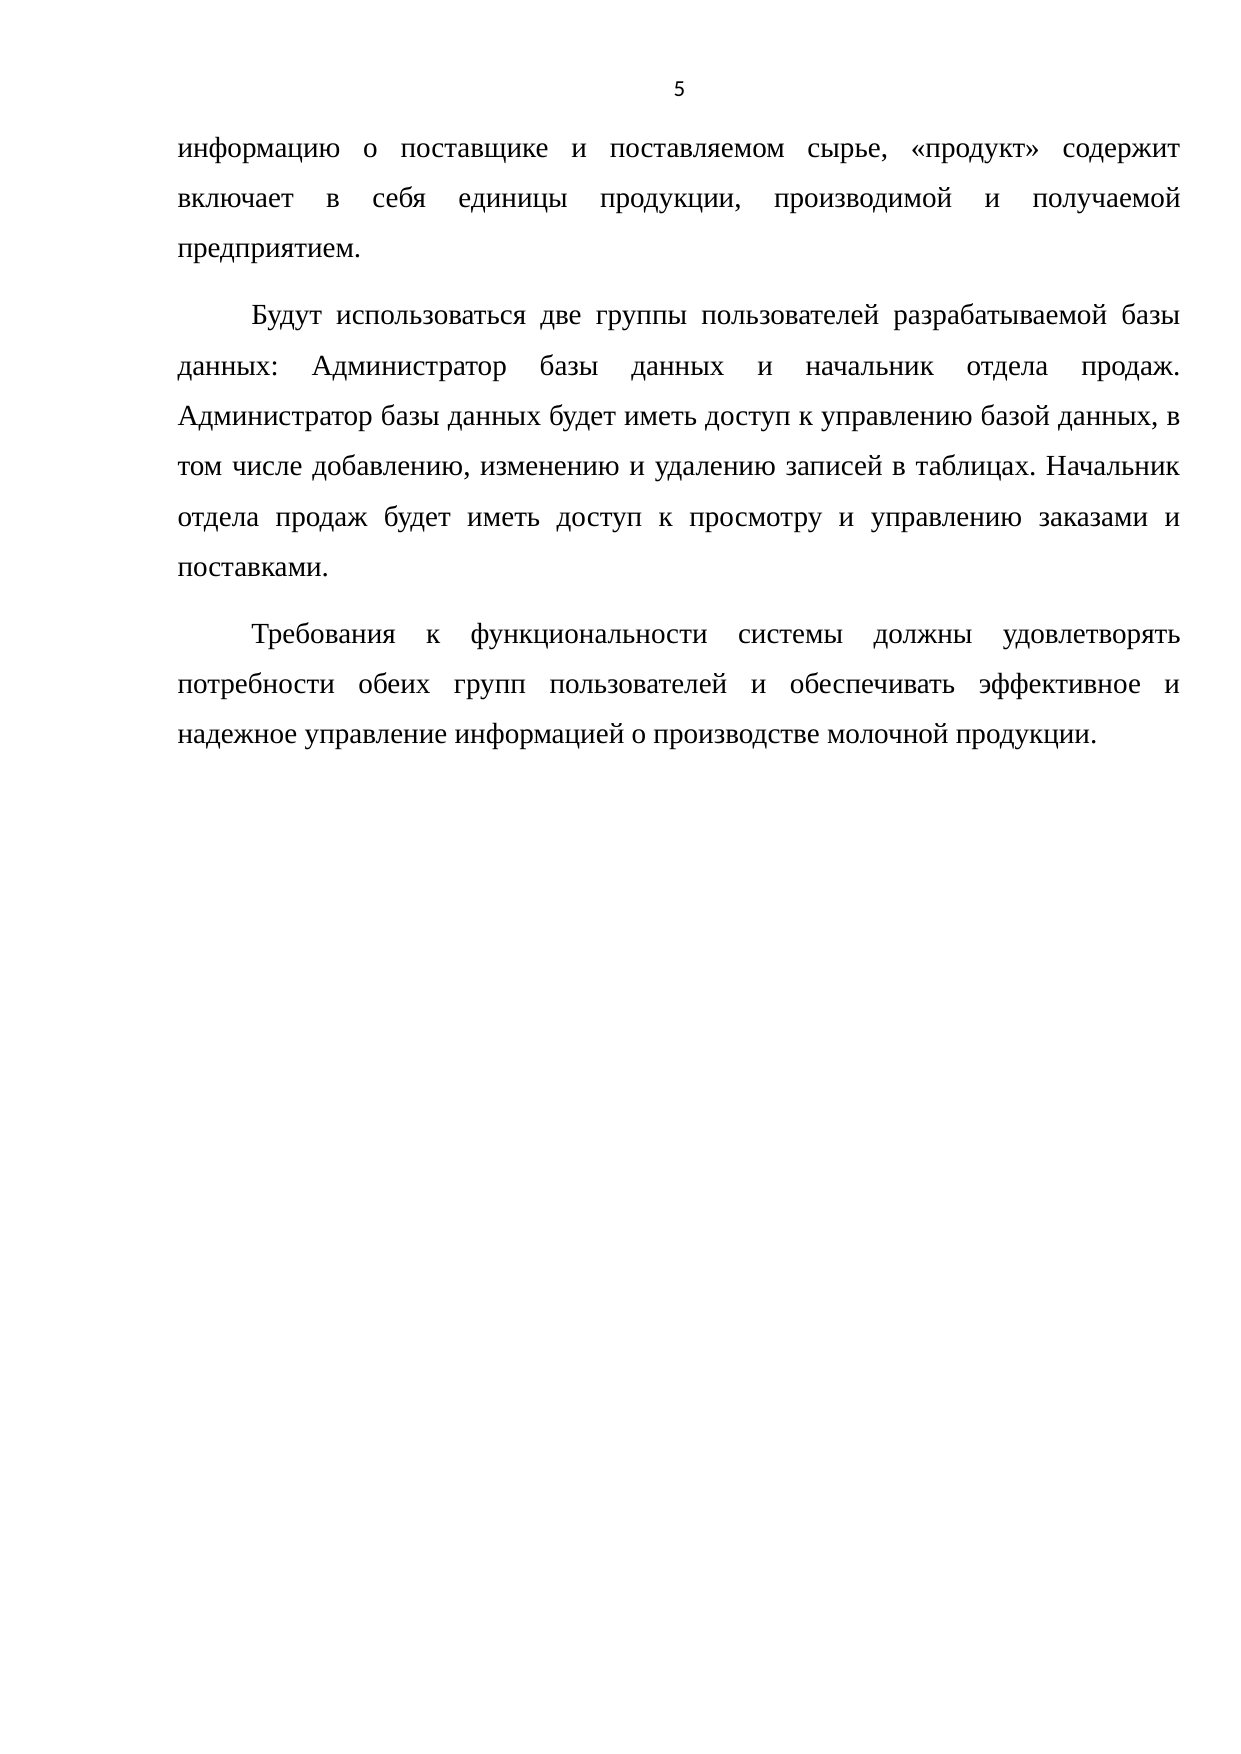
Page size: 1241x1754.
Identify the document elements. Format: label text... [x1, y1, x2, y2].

text Требования к функциональности системы должны удовлетворять потребности обеих групп пользователей и обеспечивать эффективное и надежное управление информацией о производстве молочной продукции. [177, 616, 1181, 750]
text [177, 130, 1181, 264]
text Будут использоваться две группы пользователей разрабатываемой базы данных: Администратор базы данных и начальник отдела продаж. Администратор базы данных будет иметь доступ к управлению базой данных, в том числе добавлению, изменению и удалению записей в таблицах. Начальник отдела продаж будет иметь доступ к просмотру и управлению заказами и поставками. [177, 297, 1181, 583]
